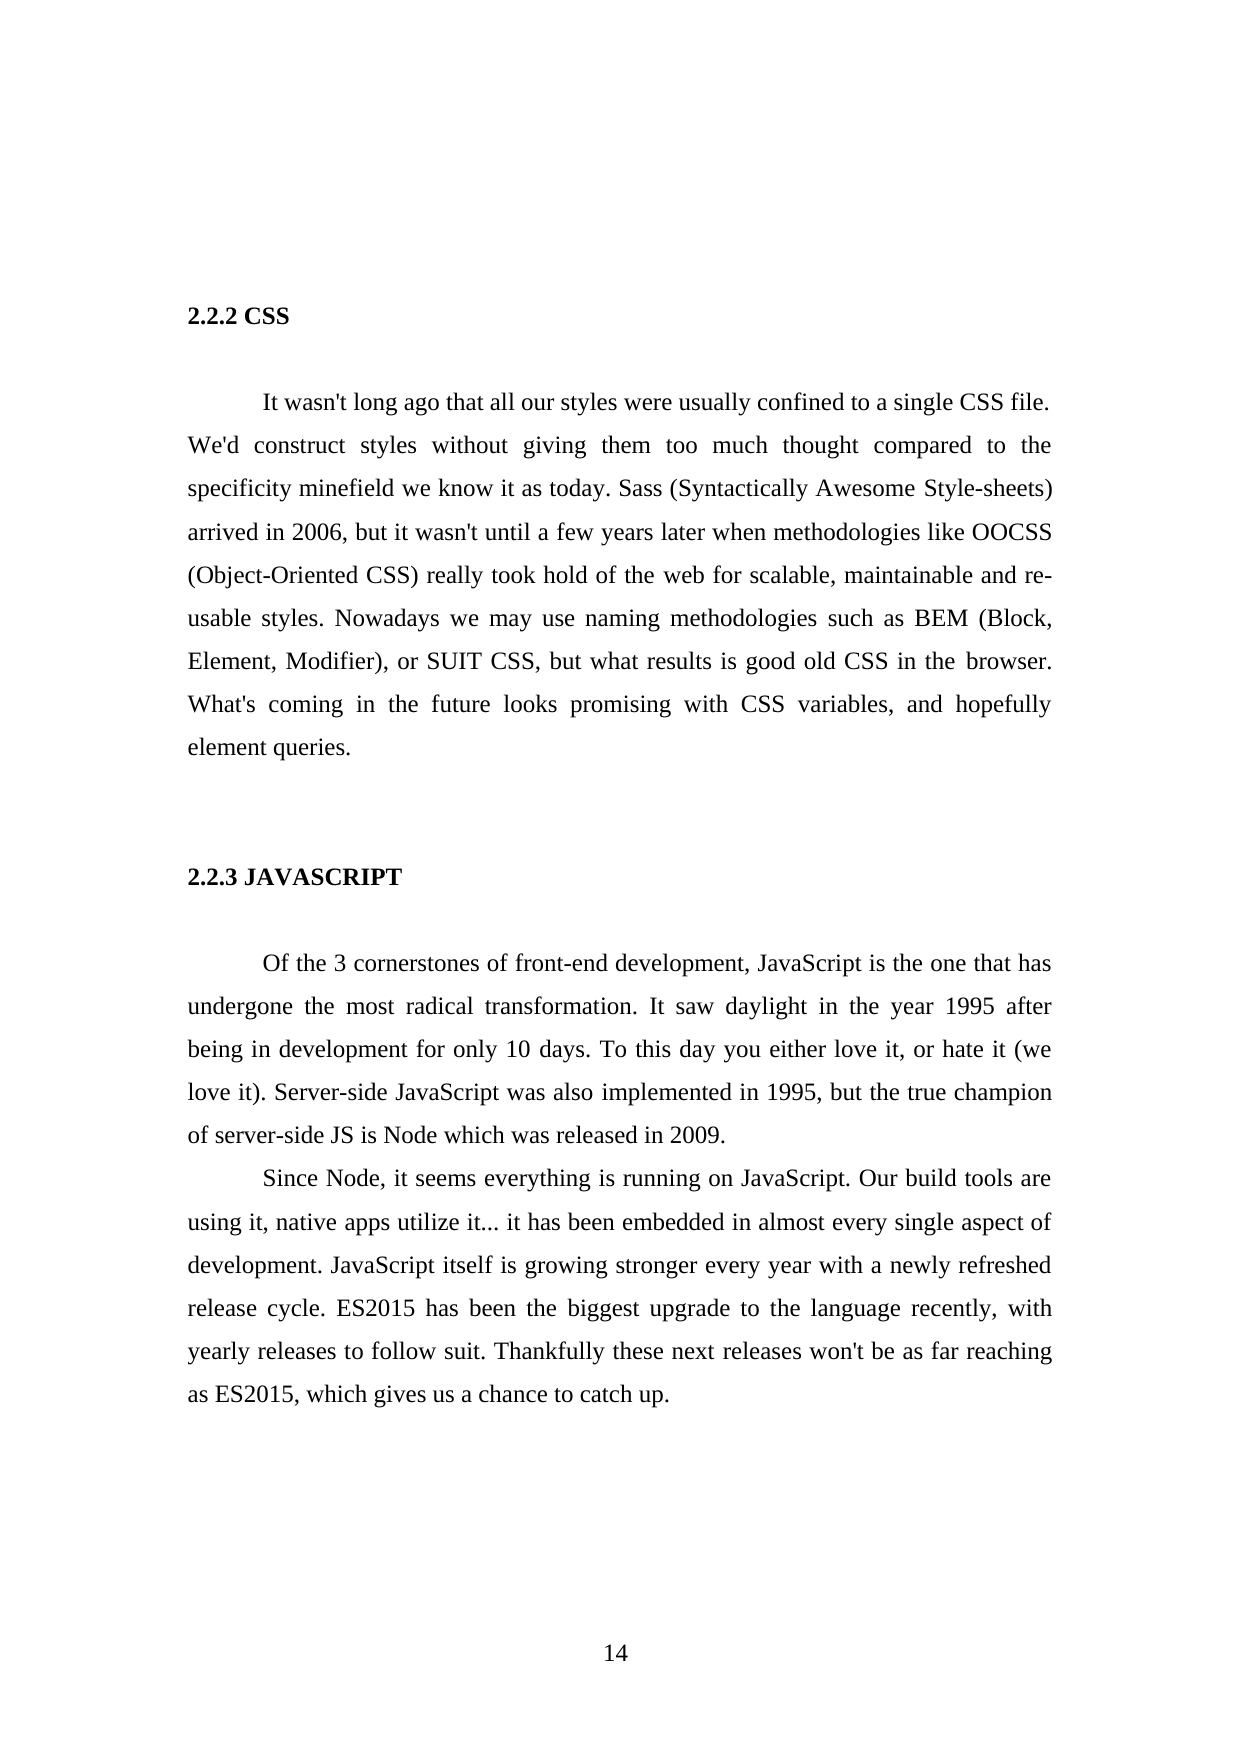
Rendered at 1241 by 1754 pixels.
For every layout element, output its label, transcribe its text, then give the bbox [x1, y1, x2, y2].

list It wasn't long ago that all our styles were usually confined to a single CSS file. [187, 387, 1053, 416]
list 2.2.3 JAVASCRIPT [187, 862, 1053, 890]
list Since Node, it seems everything is running on JavaScript. Our build tools are using it, native apps utilize it... it has been embedded in almost every single aspect of development. JavaScript itself is growing stronger every year with a newly refreshed release cycle. ES2015 has been the biggest upgrade to the language recently, with yearly releases to follow suit. Thankfully these next releases won't be as far reaching as ES2015, which gives us a chance to catch up. [187, 1163, 1053, 1408]
list We'd construct styles without giving them too much thought compared to the specificity minefield we know it as today. Sass (Syntactically Awesome Style-sheets) arrived in 2006, but it wasn't until a few years later when methodologies like OOCSS (Object-Oriented CSS) really took hold of the web for scalable, maintainable and re-usable styles. Nowadays we may use naming methodologies such as BEM (Block, Element, Modifier), or SUIT CSS, but what results is good old CSS in the browser. What's coming in the future looks promising with CSS variables, and hopefully element queries. [187, 430, 1053, 761]
list Of the 3 cornerstones of front-end development, JavaScript is the one that has undergone the most radical transformation. It saw daylight in the year 1995 after being in development for only 10 days. To this day you either love it, or hate it (we love it). Server-side JavaScript was also implemented in 1995, but the true champion of server-side JS is Node which was released in 2009. [187, 948, 1053, 1149]
list 2.2.2 CSS [187, 301, 1053, 330]
